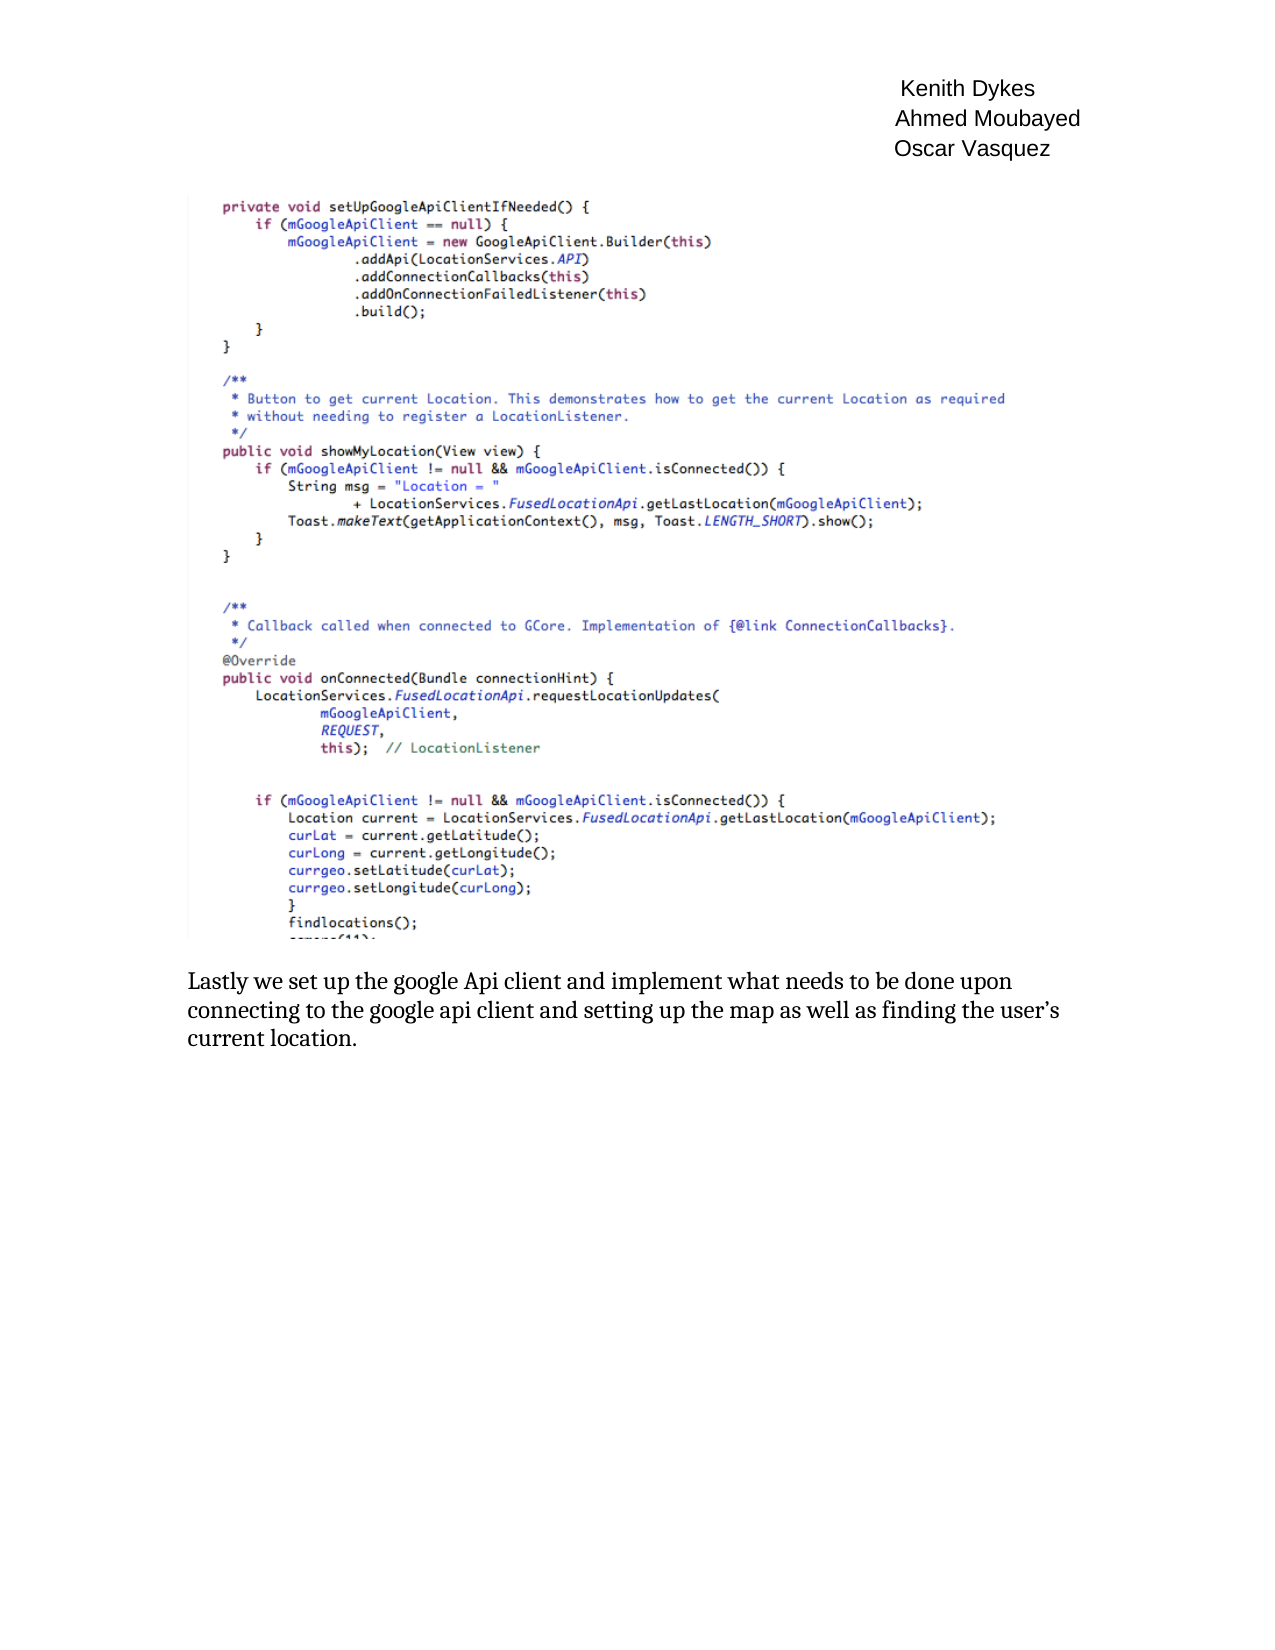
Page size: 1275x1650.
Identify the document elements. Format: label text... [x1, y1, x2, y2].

text Lastly we set up the google Api client and implement what needs to be done upon connecting to the google api client and setting up the map as well as finding the user’s current location. [187, 967, 1087, 1053]
picture [187, 194, 1088, 939]
